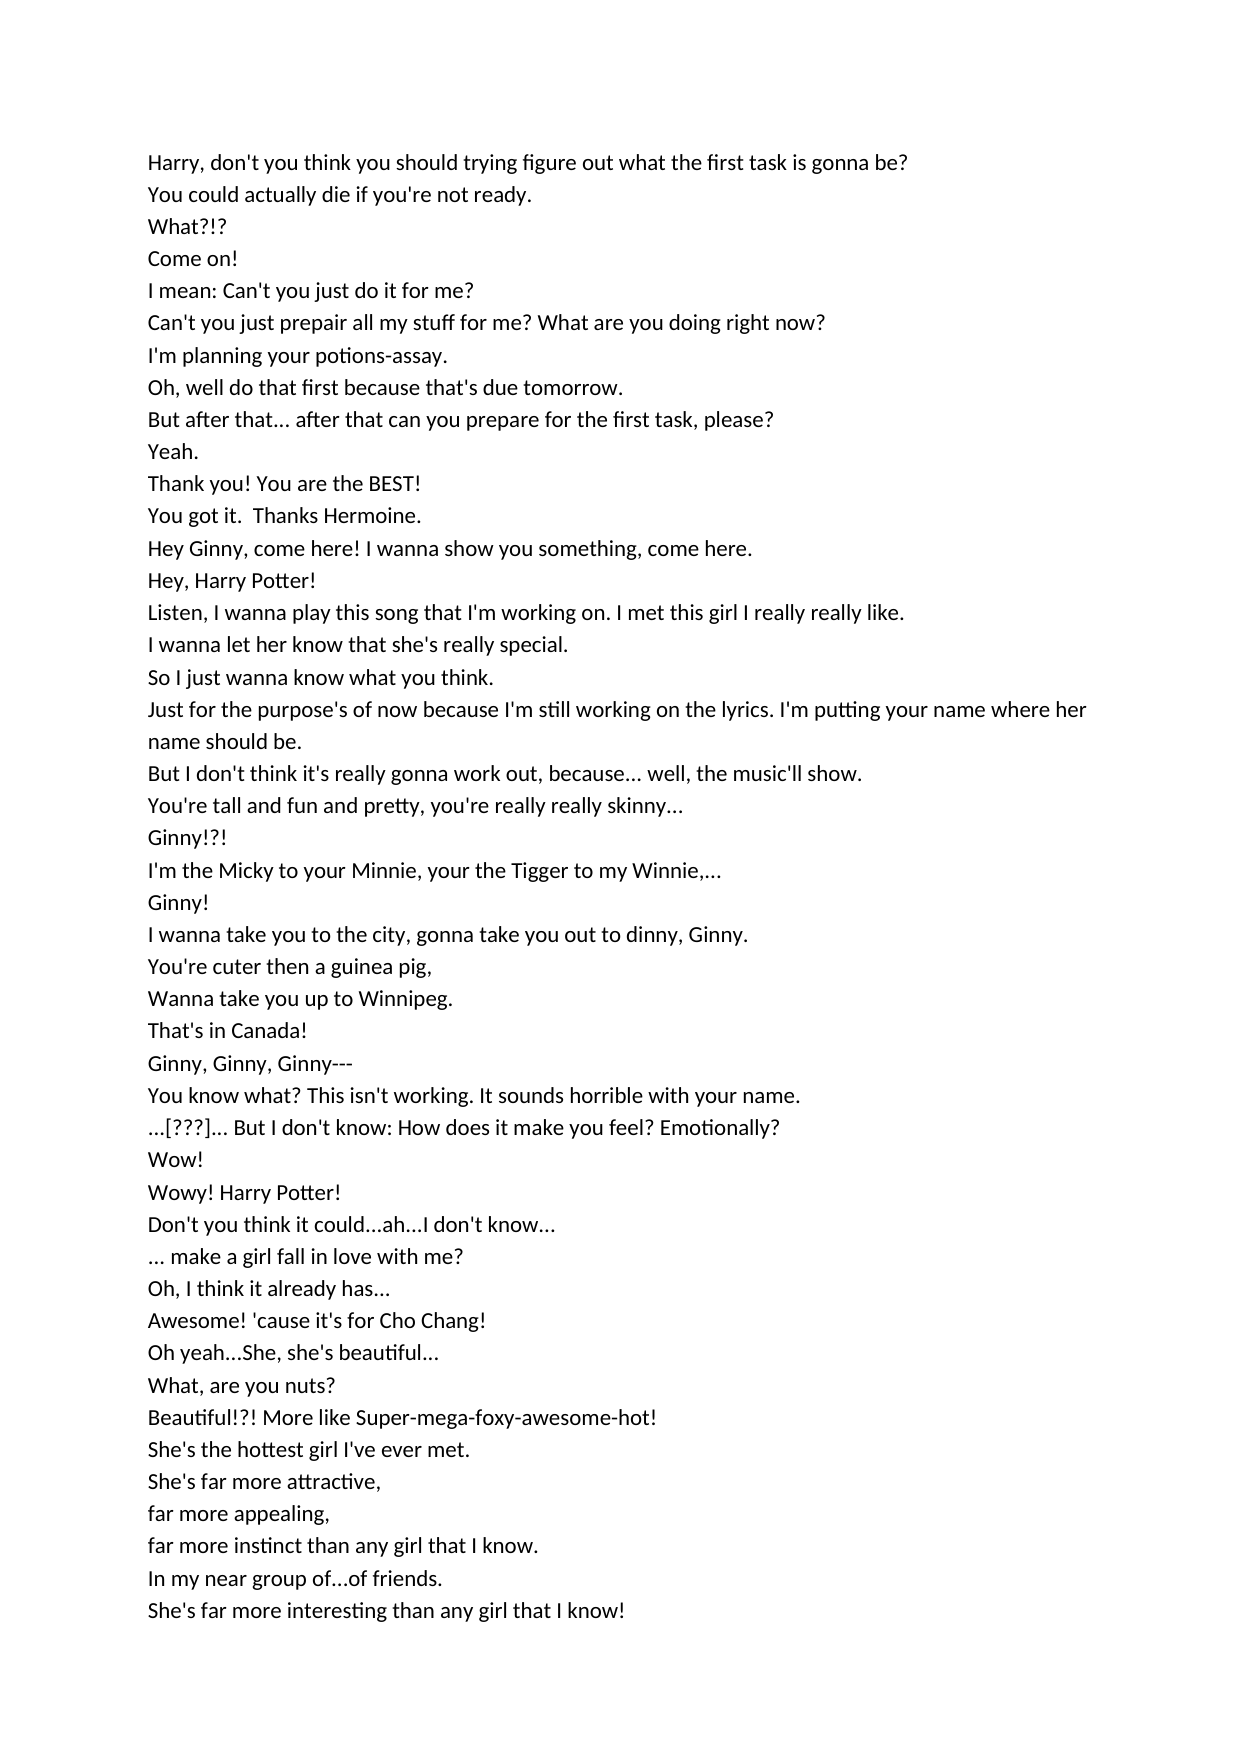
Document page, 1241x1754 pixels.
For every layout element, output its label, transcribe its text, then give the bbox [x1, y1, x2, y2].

text Hey, Harry Potter! [148, 566, 1093, 594]
text ...[???]... But I don't know: How does it make you feel? Emotionally? [148, 1113, 1093, 1141]
text But after that... after that can you prepare for the first task, please? [148, 405, 1093, 433]
text I'm planning your potions-assay. [148, 341, 1093, 369]
text You're tall and fun and pretty, you're really really skinny... [148, 791, 1093, 819]
text Oh, I think it already has... [148, 1274, 1093, 1302]
text She's far more interesting than any girl that I know! [148, 1596, 1093, 1624]
text Oh yeah...She, she's beautiful... [148, 1338, 1093, 1367]
text I'm the Micky to your Minnie, your the Tigger to my Winnie,... [148, 856, 1093, 884]
text But I don't think it's really gonna work out, because... well, the music'll show. [148, 759, 1093, 787]
text far more appealing, [148, 1499, 1093, 1527]
text Just for the purpose's of now because I'm still working on the lyrics. I'm putting your name where her name should be. [148, 695, 1093, 755]
text Hey Ginny, come here! I wanna show you something, come here. [148, 534, 1093, 562]
text You're cuter then a guinea pig, [148, 952, 1093, 980]
text Ginny!?! [148, 823, 1093, 852]
text Oh, well do that first because that's due tomorrow. [148, 373, 1093, 401]
text Awesome! 'cause it's for Cho Chang! [148, 1306, 1093, 1334]
text far more instinct than any girl that I know. [148, 1532, 1093, 1560]
text She's the hottest girl I've ever met. [148, 1435, 1093, 1463]
text Beautiful!?! More like Super-mega-foxy-awesome-hot! [148, 1403, 1093, 1431]
text I wanna let her know that she's really special. [148, 630, 1093, 658]
text Ginny, Ginny, Ginny--- [148, 1049, 1093, 1077]
text I wanna take you to the city, gonna take you out to dinny, Ginny. [148, 920, 1093, 948]
text Harry, don't you think you should trying figure out what the first task is gonna be? [148, 148, 1093, 176]
text Listen, I wanna play this song that I'm working on. I met this girl I really really like. [148, 598, 1093, 626]
text ... make a girl fall in love with me? [148, 1242, 1093, 1270]
text Ginny! [148, 888, 1093, 916]
text I mean: Can't you just do it for me? [148, 276, 1093, 304]
text Wowy! Harry Potter! [148, 1178, 1093, 1206]
text Wow! [148, 1145, 1093, 1173]
text Wanna take you up to Winnipeg. [148, 984, 1093, 1012]
text You got it. Thanks Hermoine. [148, 502, 1093, 530]
text Come on! [148, 244, 1093, 272]
text That's in Canada! [148, 1017, 1093, 1045]
text You could actually die if you're not ready. [148, 180, 1093, 208]
text She's far more attractive, [148, 1467, 1093, 1495]
text What?!? [148, 212, 1093, 240]
text So I just wanna know what you think. [148, 663, 1093, 691]
text Can't you just prepair all my stuff for me? What are you doing right now? [148, 308, 1093, 337]
text Yeah. [148, 437, 1093, 465]
text What, are you nuts? [148, 1371, 1093, 1399]
text You know what? This isn't working. It sounds horrible with your name. [148, 1081, 1093, 1109]
text Thank you! You are the BEST! [148, 469, 1093, 497]
text In my near group of...of friends. [148, 1564, 1093, 1592]
text Don't you think it could...ah...I don't know... [148, 1210, 1093, 1238]
